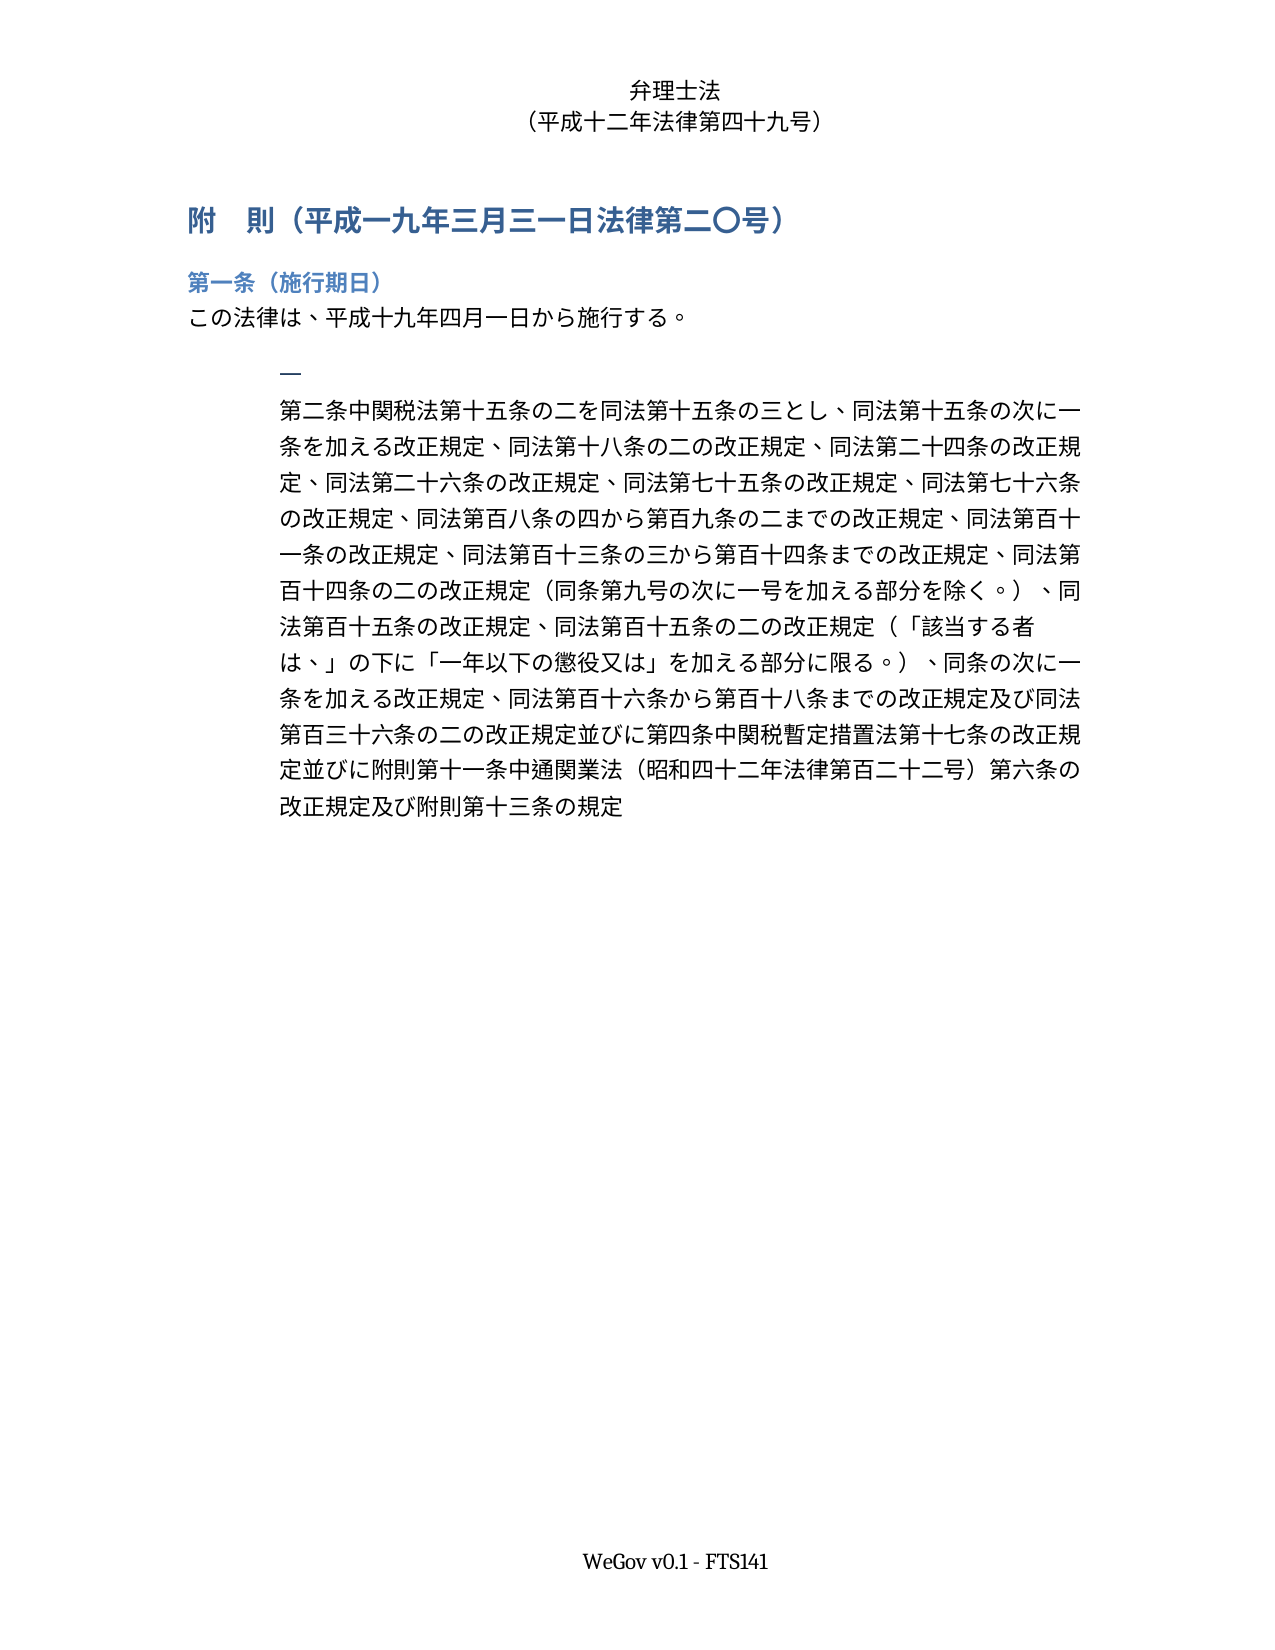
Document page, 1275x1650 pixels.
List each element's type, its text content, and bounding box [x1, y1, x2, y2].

subtitle 附 則（平成一九年三月三一日法律第二〇号） [187, 200, 1087, 240]
subtitle 一 [279, 359, 1087, 390]
subtitle 第一条（施行期日） [187, 266, 1087, 298]
text 第二条中関税法第十五条の二を同法第十五条の三とし、同法第十五条の次に一条を加える改正規定、同法第十八条の二の改正規定、同法第二十四条の改正規定、同法第二十六条の改正規定、同法第七十五条の改正規定、同法第七十六条の改正規定、同法第百八条の四から第百九条の二までの改正規定、同法第百十一条の改正規定、同法第百十三条の三から第百十四条までの改正規定、同法第百十四条の二の改正規定（同条第九号の次に一号を加える部分を除く。）、同法第百十五条の改正規定、同法第百十五条の二の改正規定（「該当する者は、」の下に「一年以下の懲役又は」を加える部分に限る。）、同条の次に一条を加える改正規定、同法第百十六条から第百十八条までの改正規定及び同法第百三十六条の二の改正規定並びに第四条中関税暫定措置法第十七条の改正規定並びに附則第十一条中通関業法（昭和四十二年法律第百二十二号）第六条の改正規定及び附則第十三条の規定 [279, 395, 1087, 822]
text この法律は、平成十九年四月一日から施行する。 [187, 302, 1087, 334]
